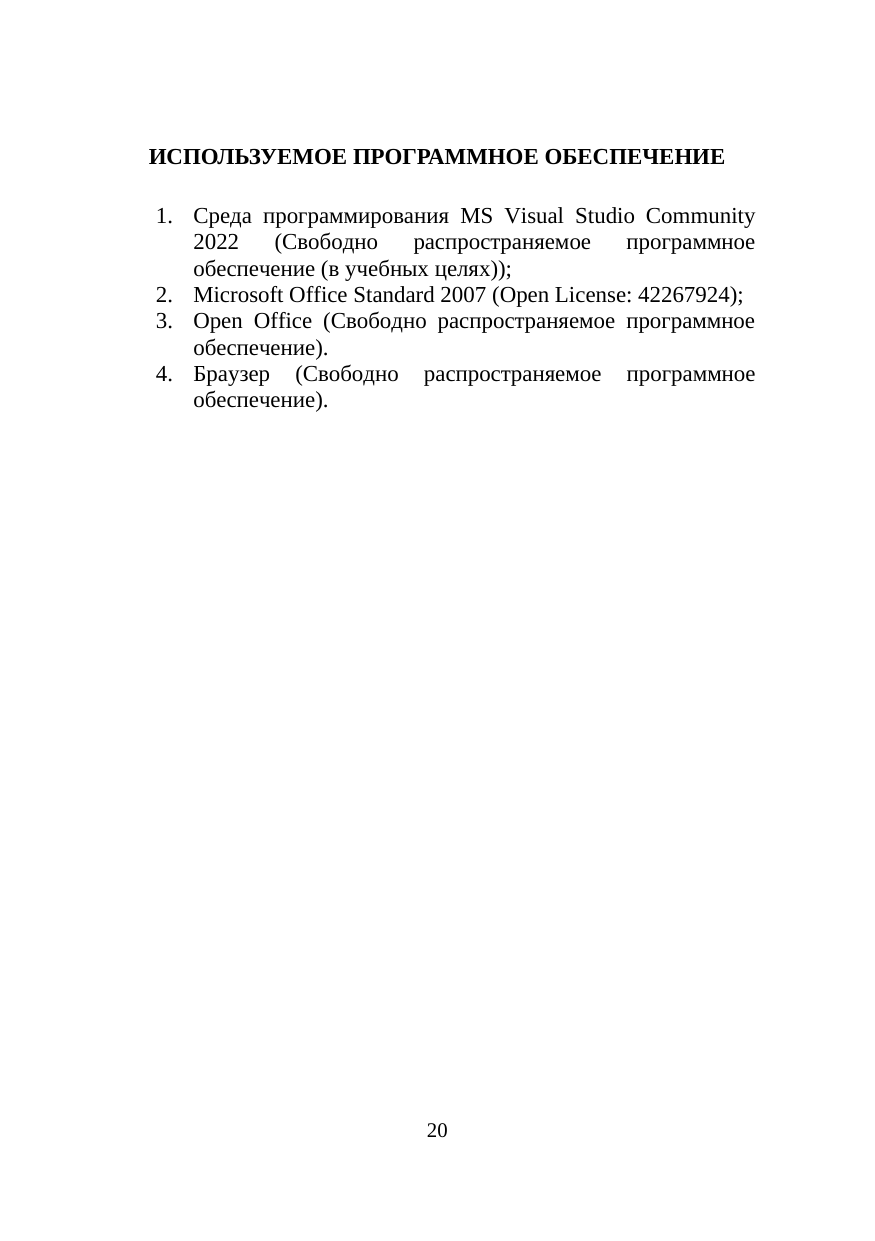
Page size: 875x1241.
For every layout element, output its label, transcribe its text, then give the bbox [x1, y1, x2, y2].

list Браузер (Свободно распространяемое программное обеспечение). [156, 360, 756, 413]
list Open Office (Свободно распространяемое программное обеспечение). [156, 307, 756, 360]
subtitle Используемое программное обеспечение [118, 143, 756, 169]
list Microsoft Office Standard 2007 (Open License: 42267924); [156, 281, 756, 307]
list Среда программирования MS Visual Studio Community 2022 (Свободно распространяемое программное обеспечение (в учебных целях)); [156, 202, 756, 281]
